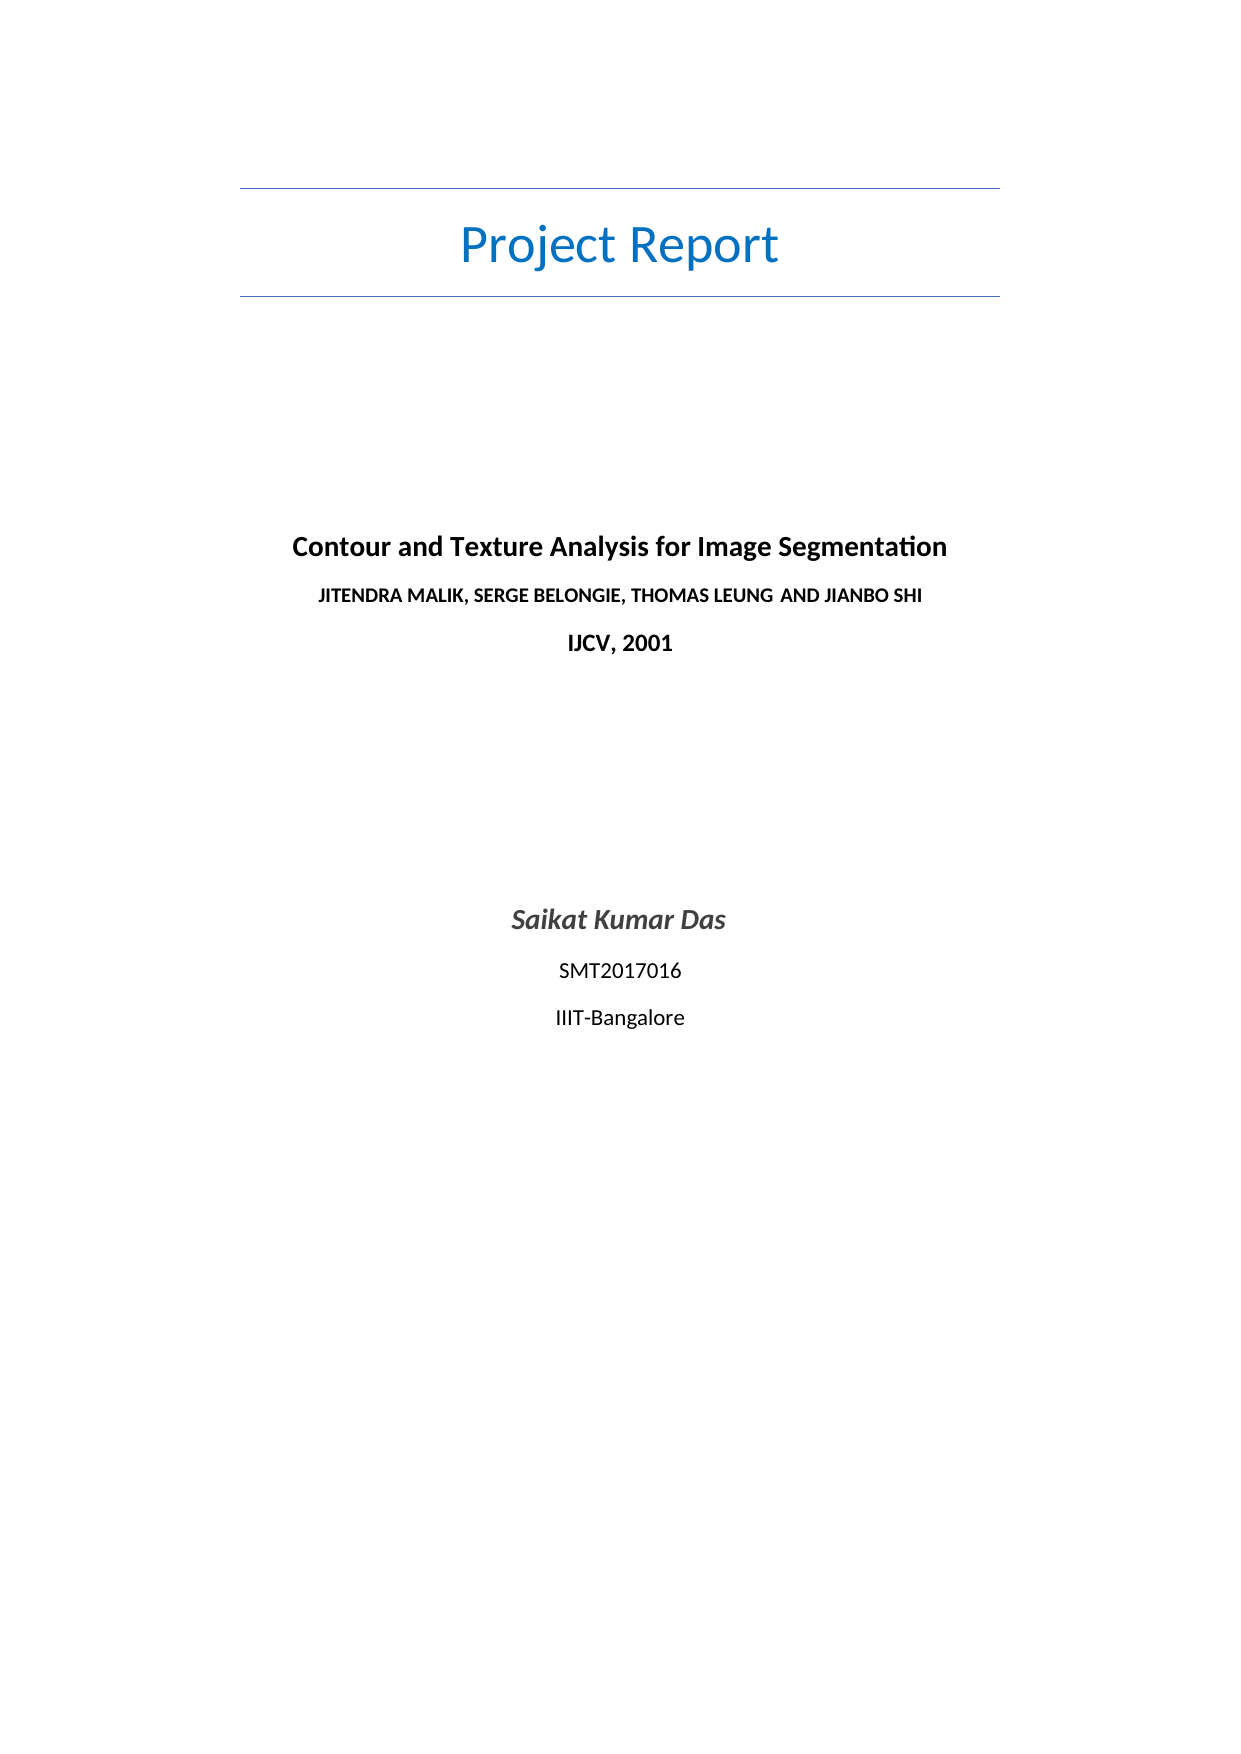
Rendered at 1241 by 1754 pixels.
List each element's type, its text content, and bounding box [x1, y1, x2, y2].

text IIIT-Bangalore [150, 1003, 1090, 1031]
text Contour and Texture Analysis for Image Segmentation [150, 528, 1090, 563]
text Saikat Kumar Das [240, 901, 1000, 936]
text SMT2017016 [150, 956, 1090, 984]
text JITENDRA MALIK, SERGE BELONGIE, THOMAS LEUNG AND JIANBO SHI [150, 583, 1090, 608]
text Project Report [240, 189, 1000, 296]
text IJCV, 2001 [150, 627, 1090, 657]
